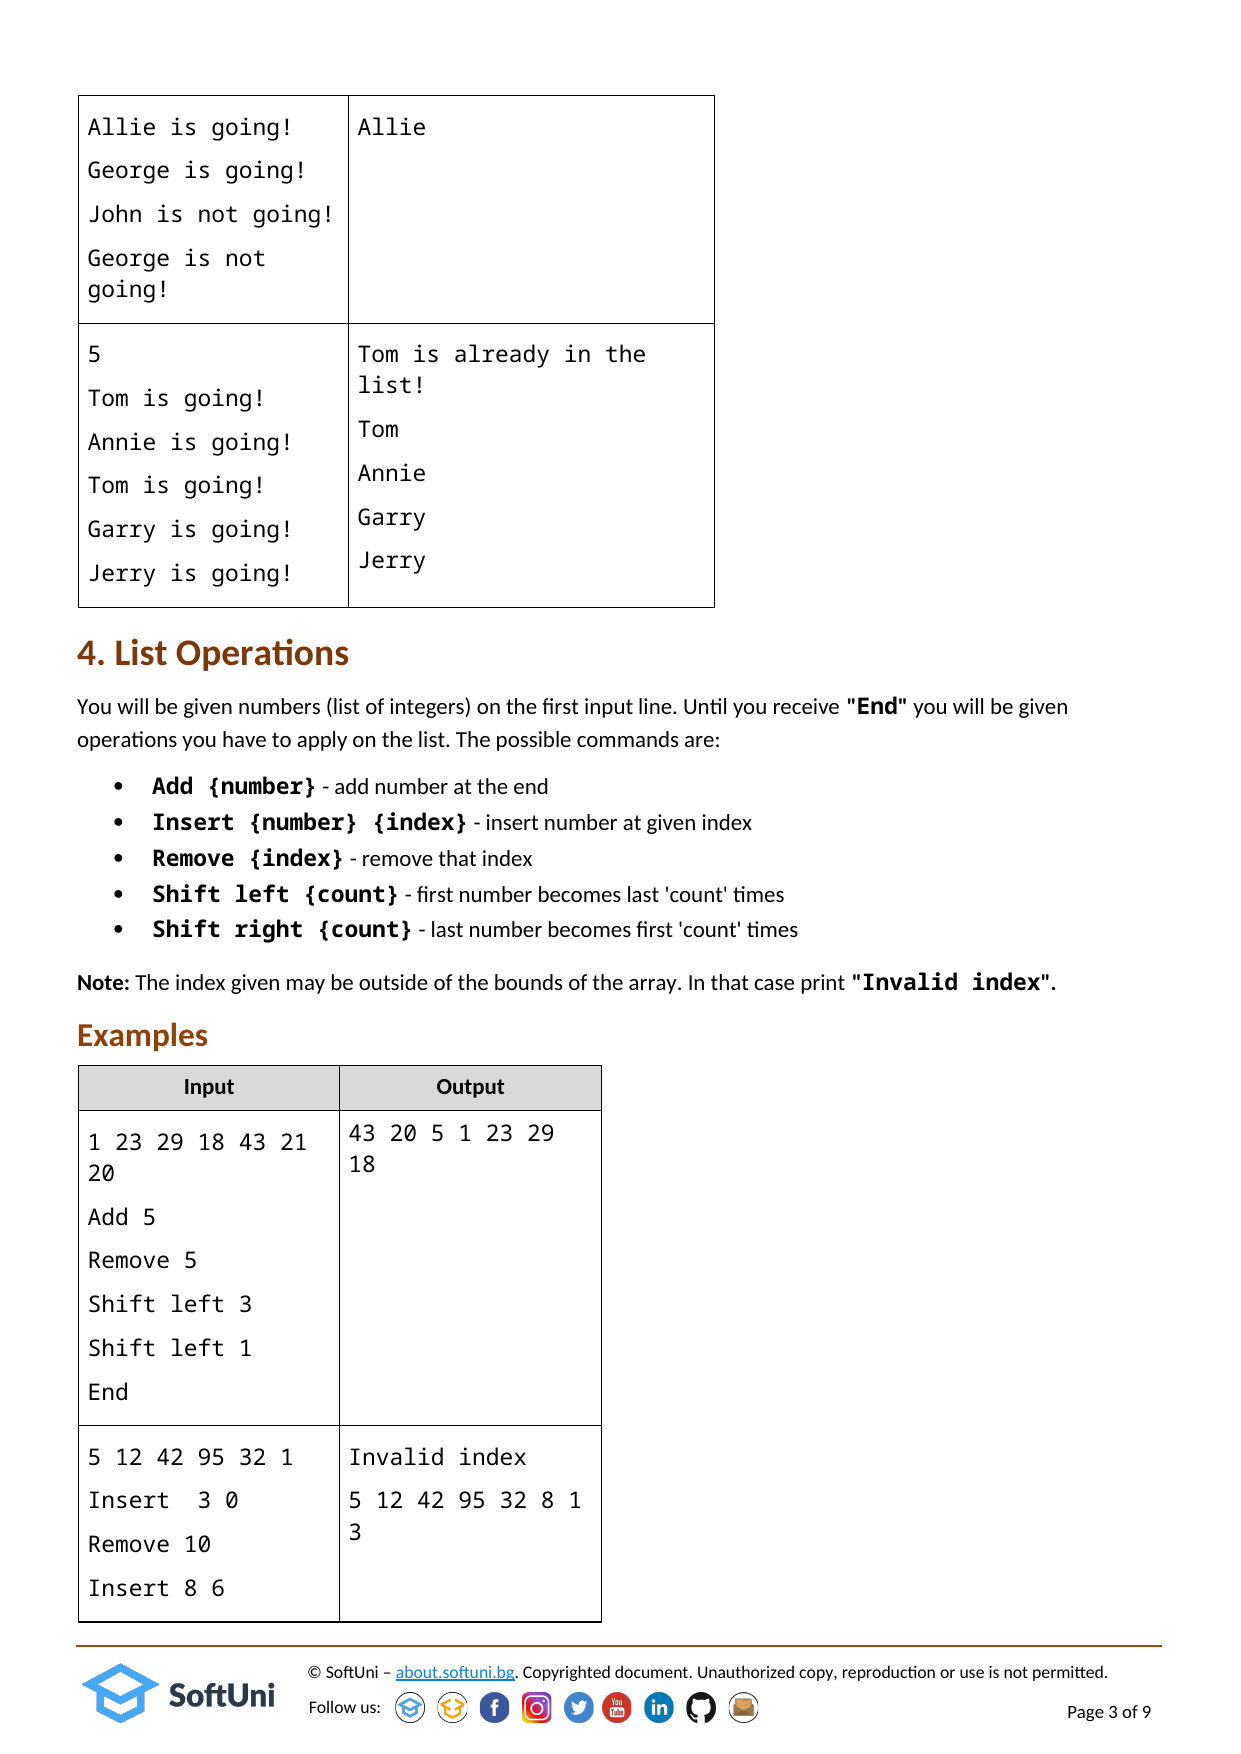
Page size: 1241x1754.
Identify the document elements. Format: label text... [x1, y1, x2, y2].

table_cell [79, 96, 348, 323]
picture [644, 1714, 653, 1723]
table_cell 5 Tom is going! Annie is going! Tom is going! Garry is going! Jerry is going! [79, 324, 348, 607]
picture [564, 1692, 594, 1723]
list Shift right {count} - last number becomes first 'count' times [114, 913, 1163, 945]
picture [665, 1714, 674, 1723]
picture [686, 1692, 716, 1723]
picture [728, 1692, 759, 1723]
list Shift left {count} - first number becomes last 'count' times [114, 877, 1163, 909]
picture [602, 1692, 632, 1723]
picture [395, 1692, 425, 1723]
table_cell 1 23 29 18 43 21 20 Add 5 Remove 5 Shift left 3 Shift left 1 End [79, 1111, 339, 1425]
list Remove {index} - remove that index [114, 842, 1163, 873]
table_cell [79, 1426, 339, 1621]
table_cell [340, 1426, 601, 1621]
picture [479, 1692, 510, 1723]
picture [75, 1658, 281, 1729]
picture [644, 1692, 653, 1701]
list Insert {number} {index} - insert number at given index [114, 806, 1163, 837]
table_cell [349, 96, 714, 323]
text You will be given numbers (list of integers) on the first input line. Until you receive "End" you will be given operations you have to apply on the list. The possible commands are: [77, 689, 1163, 753]
picture [437, 1692, 468, 1723]
picture [665, 1692, 674, 1701]
text Note: The index given may be outside of the bounds of the array. In that case print "Invalid index". [77, 966, 1163, 997]
picture [658, 1705, 667, 1714]
table_header Input [79, 1066, 339, 1110]
subtitle Examples [77, 1014, 1163, 1055]
list Add {number} - add number at the end [114, 770, 1163, 801]
picture [522, 1692, 552, 1723]
subtitle List Operations [77, 628, 1163, 674]
table_cell 43 20 5 1 23 29 18 [340, 1111, 601, 1425]
table_header Output [340, 1066, 601, 1110]
table_cell Tom is already in the list! Tom Annie Garry Jerry [349, 324, 714, 607]
